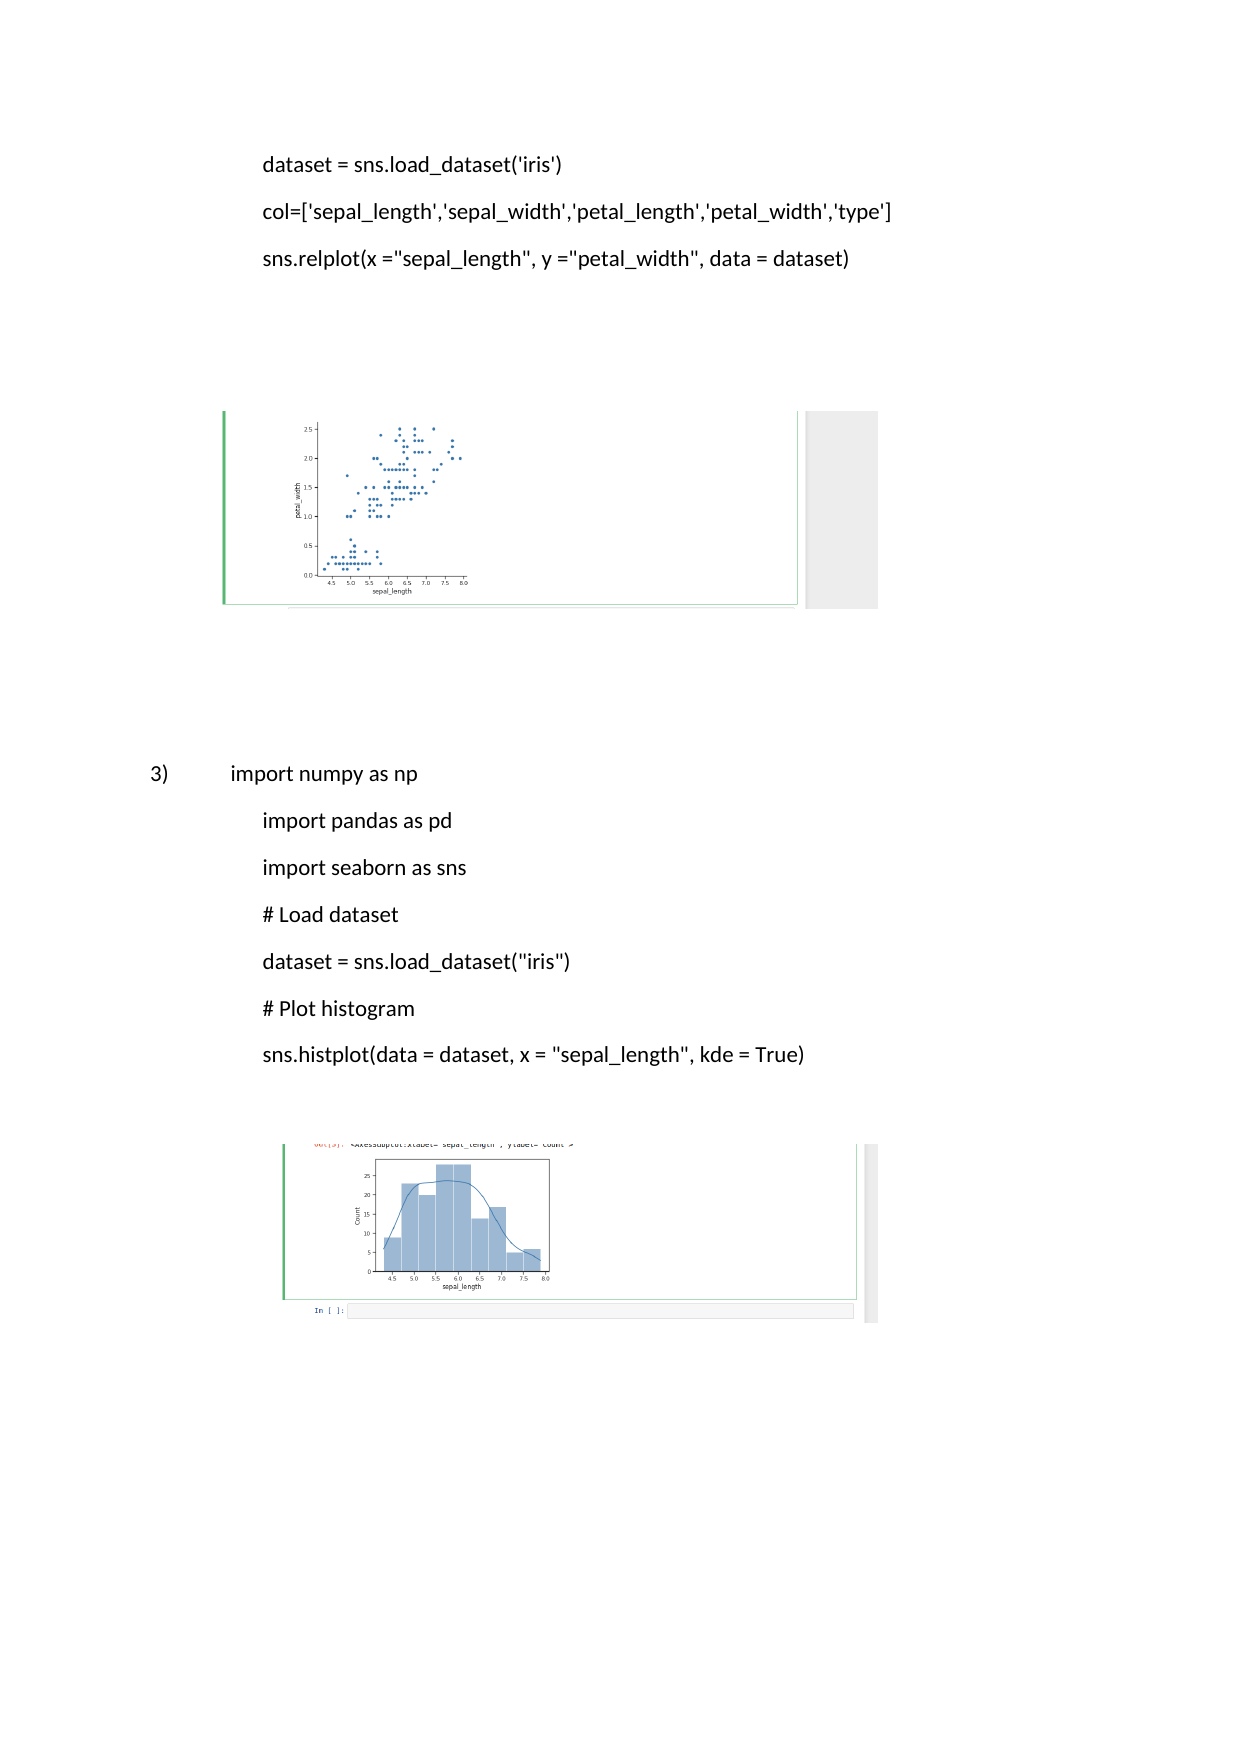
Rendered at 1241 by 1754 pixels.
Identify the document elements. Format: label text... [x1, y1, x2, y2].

picture [218, 411, 878, 609]
text dataset = sns.load_dataset('iris') [262, 150, 1090, 178]
picture [276, 1144, 878, 1323]
text # Load dataset [262, 900, 1090, 928]
text 3) import numpy as np [150, 759, 1090, 787]
text dataset = sns.load_dataset("iris") [262, 947, 1090, 975]
text sns.histplot(data = dataset, x = "sepal_length", kde = True) [262, 1041, 1090, 1069]
text col=['sepal_length','sepal_width','petal_length','petal_width','type'] [262, 197, 1090, 225]
text sns.relplot(x ="sepal_length", y ="petal_width", data = dataset) [262, 244, 1090, 272]
text import seaborn as sns [262, 853, 1090, 881]
text # Plot histogram [262, 994, 1090, 1022]
text import pandas as pd [262, 806, 1090, 834]
